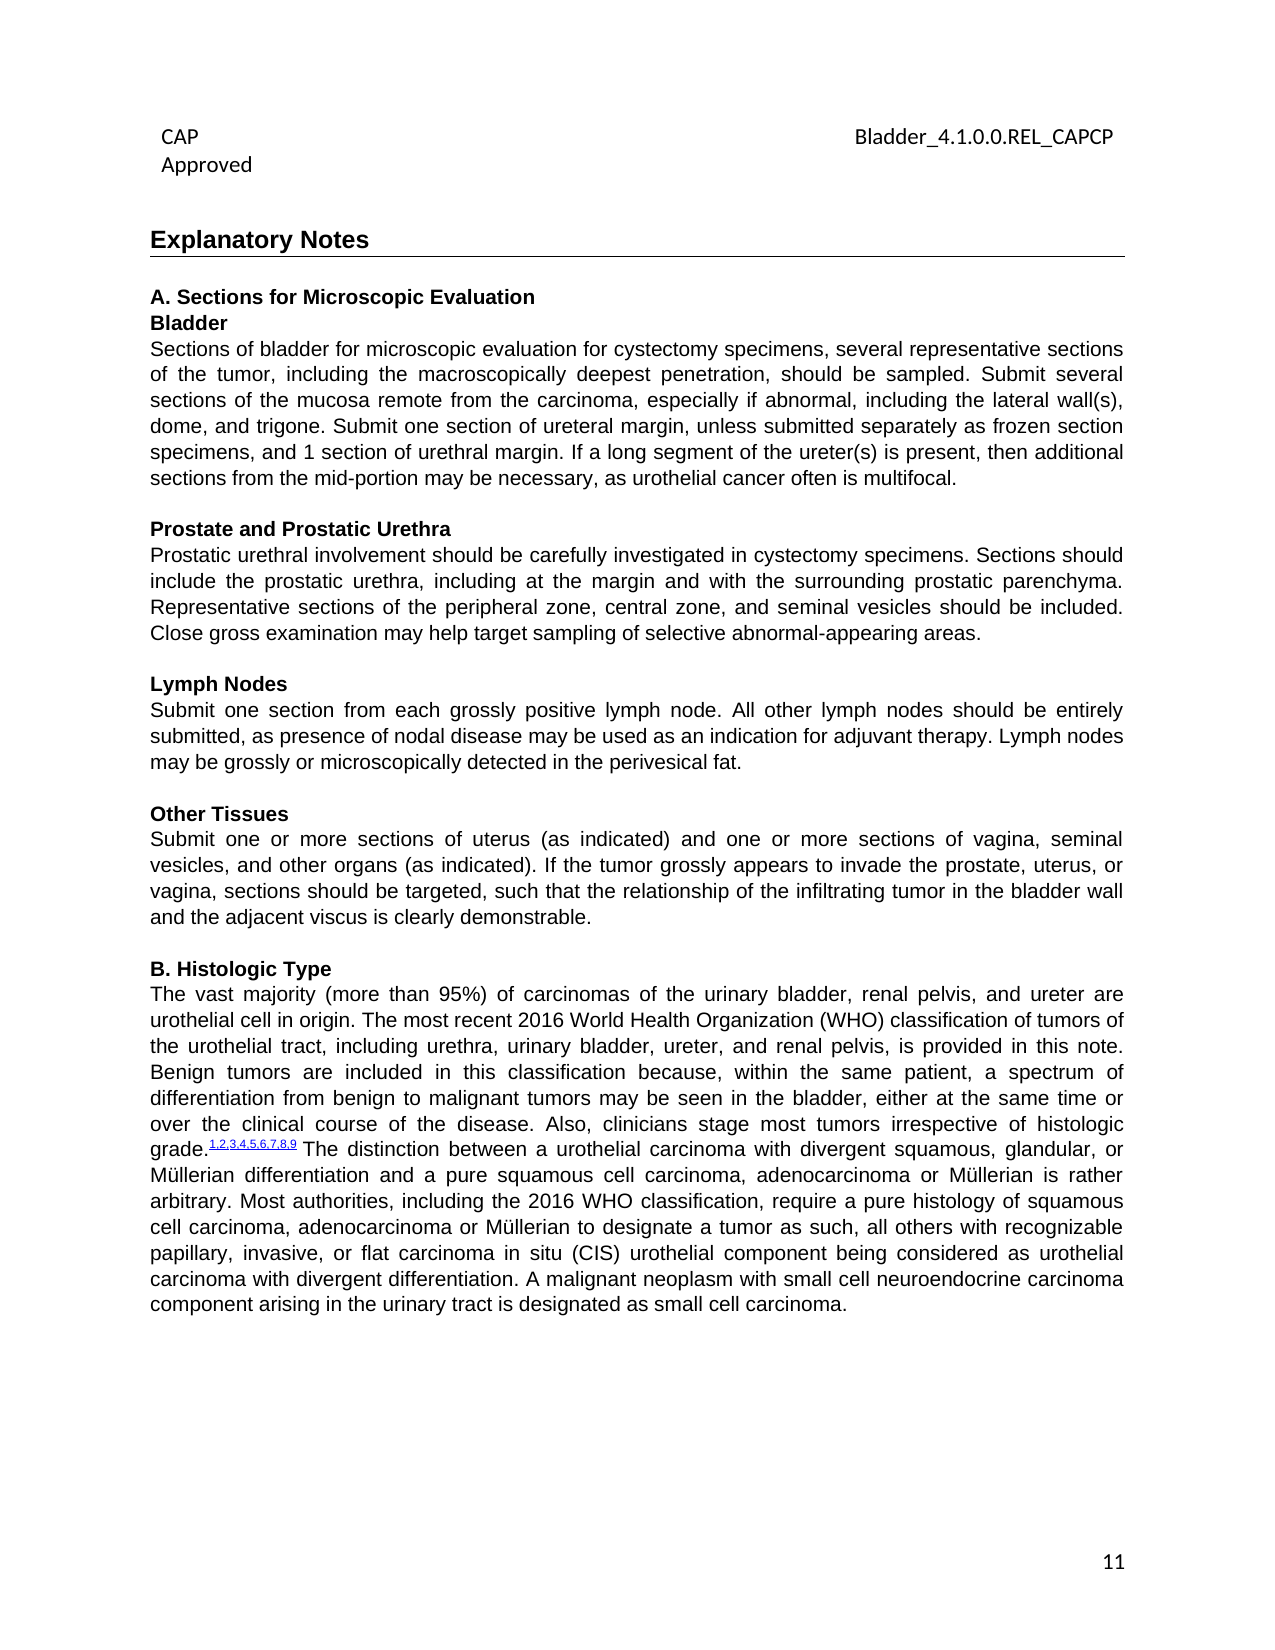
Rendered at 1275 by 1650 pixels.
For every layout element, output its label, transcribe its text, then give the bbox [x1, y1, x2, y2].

text Explanatory Notes [150, 225, 1125, 256]
text Sections of bladder for microscopic evaluation for cystectomy specimens, several representative sections of the tumor, including the macroscopically deepest penetration, should be sampled. Submit several sections of the mucosa remote from the carcinoma, especially if abnormal, including the lateral wall(s), dome, and trigone. Submit one section of ureteral margin, unless submitted separately as frozen section specimens, and 1 section of urethral margin. If a long segment of the ureter(s) is present, then additional sections from the mid-portion may be necessary, as urothelial cancer often is multifocal. [150, 336, 1125, 489]
text B. Histologic Type [150, 956, 1125, 980]
text A. Sections for Microscopic Evaluation [150, 285, 1125, 309]
text Submit one or more sections of uterus (as indicated) and one or more sections of vagina, seminal vesicles, and other organs (as indicated). If the tumor grossly appears to invade the prostate, uterus, or vagina, sections should be targeted, such that the relationship of the infiltrating tumor in the bladder wall and the adjacent viscus is clearly demonstrable. [150, 827, 1125, 929]
text Prostate and Prostatic Urethra [150, 517, 1125, 541]
text Bladder [150, 311, 1125, 334]
text The vast majority (more than 95%) of carcinomas of the urinary bladder, renal pelvis, and ureter are urothelial cell in origin. The most recent 2016 World Health Organization (WHO) classification of tumors of the urothelial tract, including urethra, urinary bladder, ureter, and renal pelvis, is provided in this note. Benign tumors are included in this classification because, within the same patient, a spectrum of differentiation from benign to malignant tumors may be seen in the bladder, either at the same time or over the clinical course of the disease. Also, clinicians stage most tumors irrespective of histologic grade.1,2,3,4,5,6,7,8,9 The distinction between a urothelial carcinoma with divergent squamous, glandular, or Müllerian differentiation and a pure squamous cell carcinoma, adenocarcinoma or Müllerian is rather arbitrary. Most authorities, including the 2016 WHO classification, require a pure histology of squamous cell carcinoma, adenocarcinoma or Müllerian to designate a tumor as such, all others with recognizable papillary, invasive, or flat carcinoma in situ (CIS) urothelial component being considered as urothelial carcinoma with divergent differentiation. A malignant neoplasm with small cell neuroendocrine carcinoma component arising in the urinary tract is designated as small cell carcinoma. [150, 982, 1125, 1316]
text Lymph Nodes [150, 672, 1125, 696]
text Submit one section from each grossly positive lymph node. All other lymph nodes should be entirely submitted, as presence of nodal disease may be used as an indication for adjuvant therapy. Lymph nodes may be grossly or microscopically detected in the perivesical fat. [150, 698, 1125, 774]
text Other Tissues [150, 801, 1125, 825]
text Prostatic urethral involvement should be carefully investigated in cystectomy specimens. Sections should include the prostatic urethra, including at the margin and with the surrounding prostatic parenchyma. Representative sections of the peripheral zone, central zone, and seminal vesicles should be included. Close gross examination may help target sampling of selective abnormal-appearing areas. [150, 543, 1125, 644]
